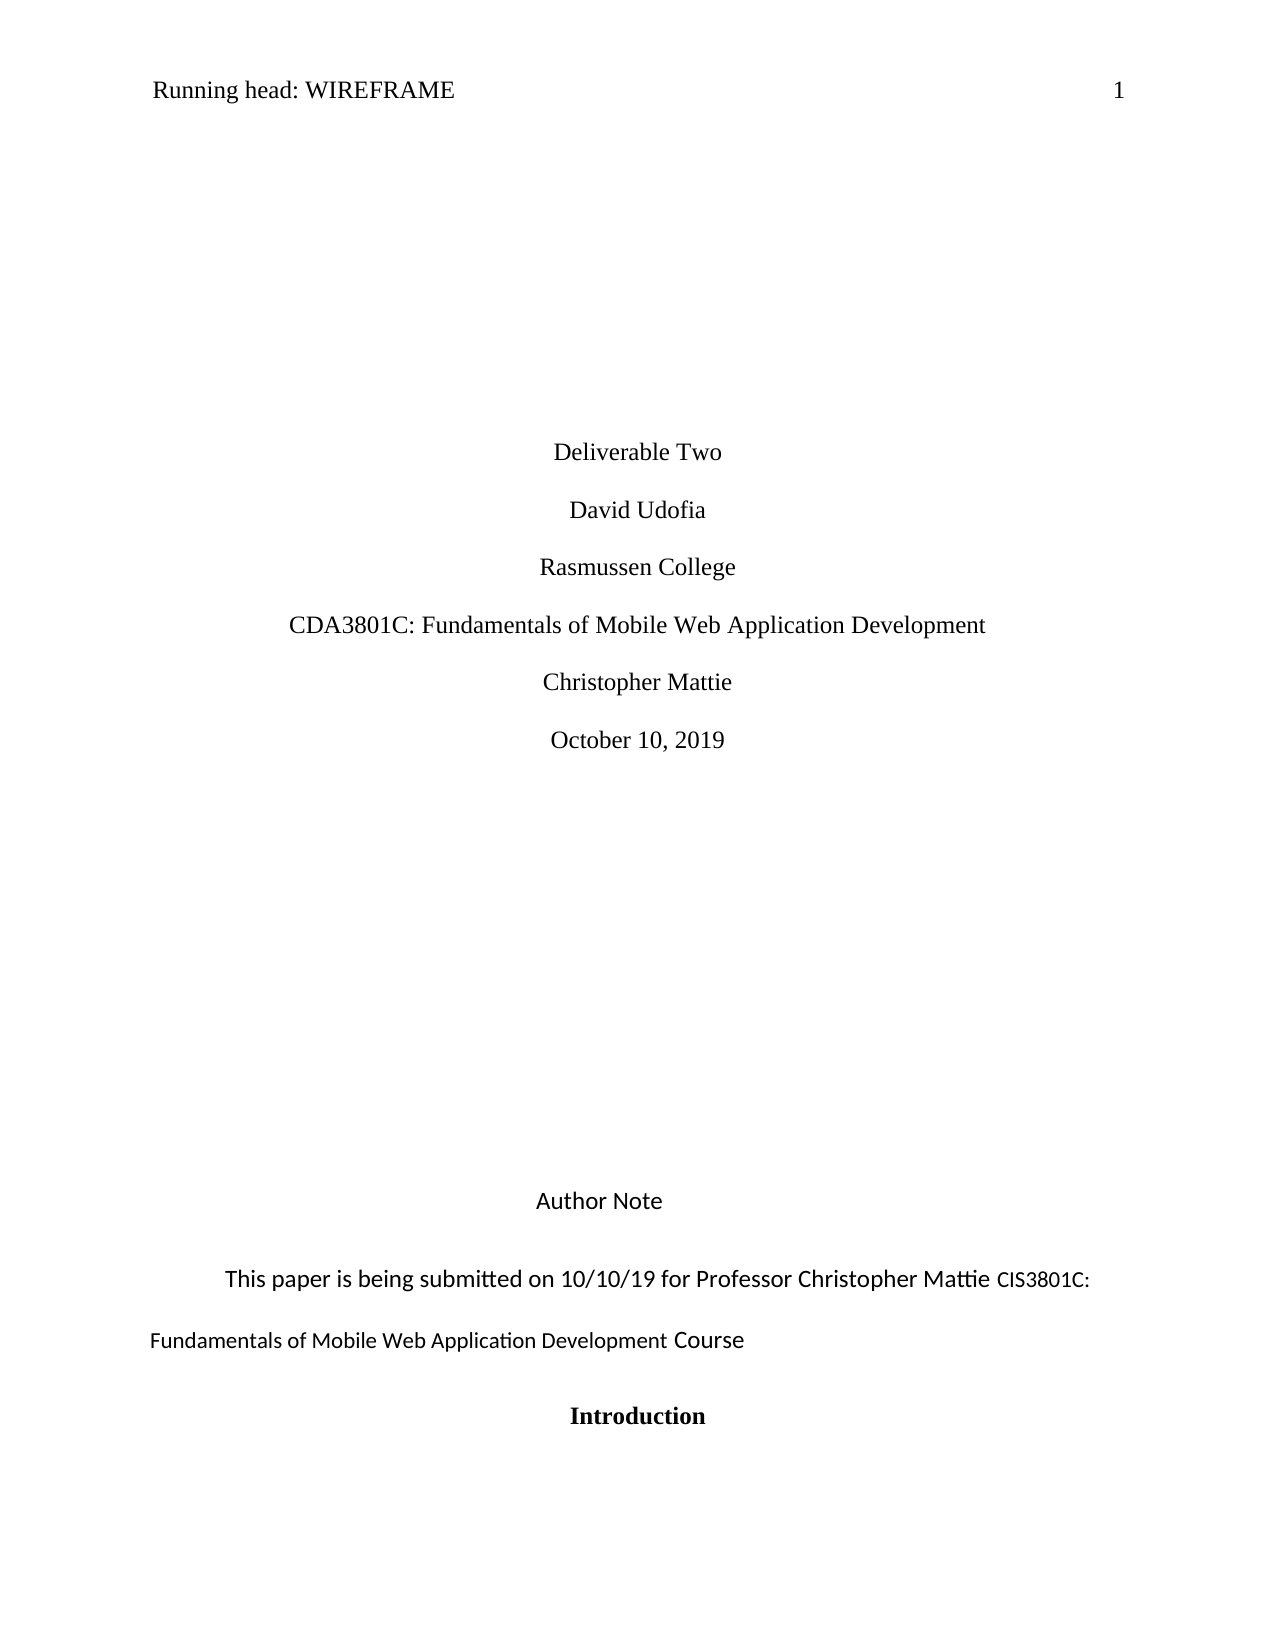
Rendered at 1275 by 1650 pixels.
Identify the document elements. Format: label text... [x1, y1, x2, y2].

text Rasmussen College [150, 552, 1125, 581]
text Christopher Mattie [150, 667, 1125, 696]
text This paper is being submitted on 10/10/19 for Professor Christopher Mattie CIS3801C: Fundamentals of Mobile Web Application Development Course [150, 1263, 1125, 1354]
text Author Note [150, 1185, 1125, 1216]
text Introduction [150, 1401, 1125, 1430]
text October 10, 2019 [150, 725, 1125, 754]
text CDA3801C: Fundamentals of Mobile Web Application Development [150, 610, 1125, 639]
text David Udofia [150, 495, 1125, 524]
text Deliverable Two [150, 437, 1125, 466]
